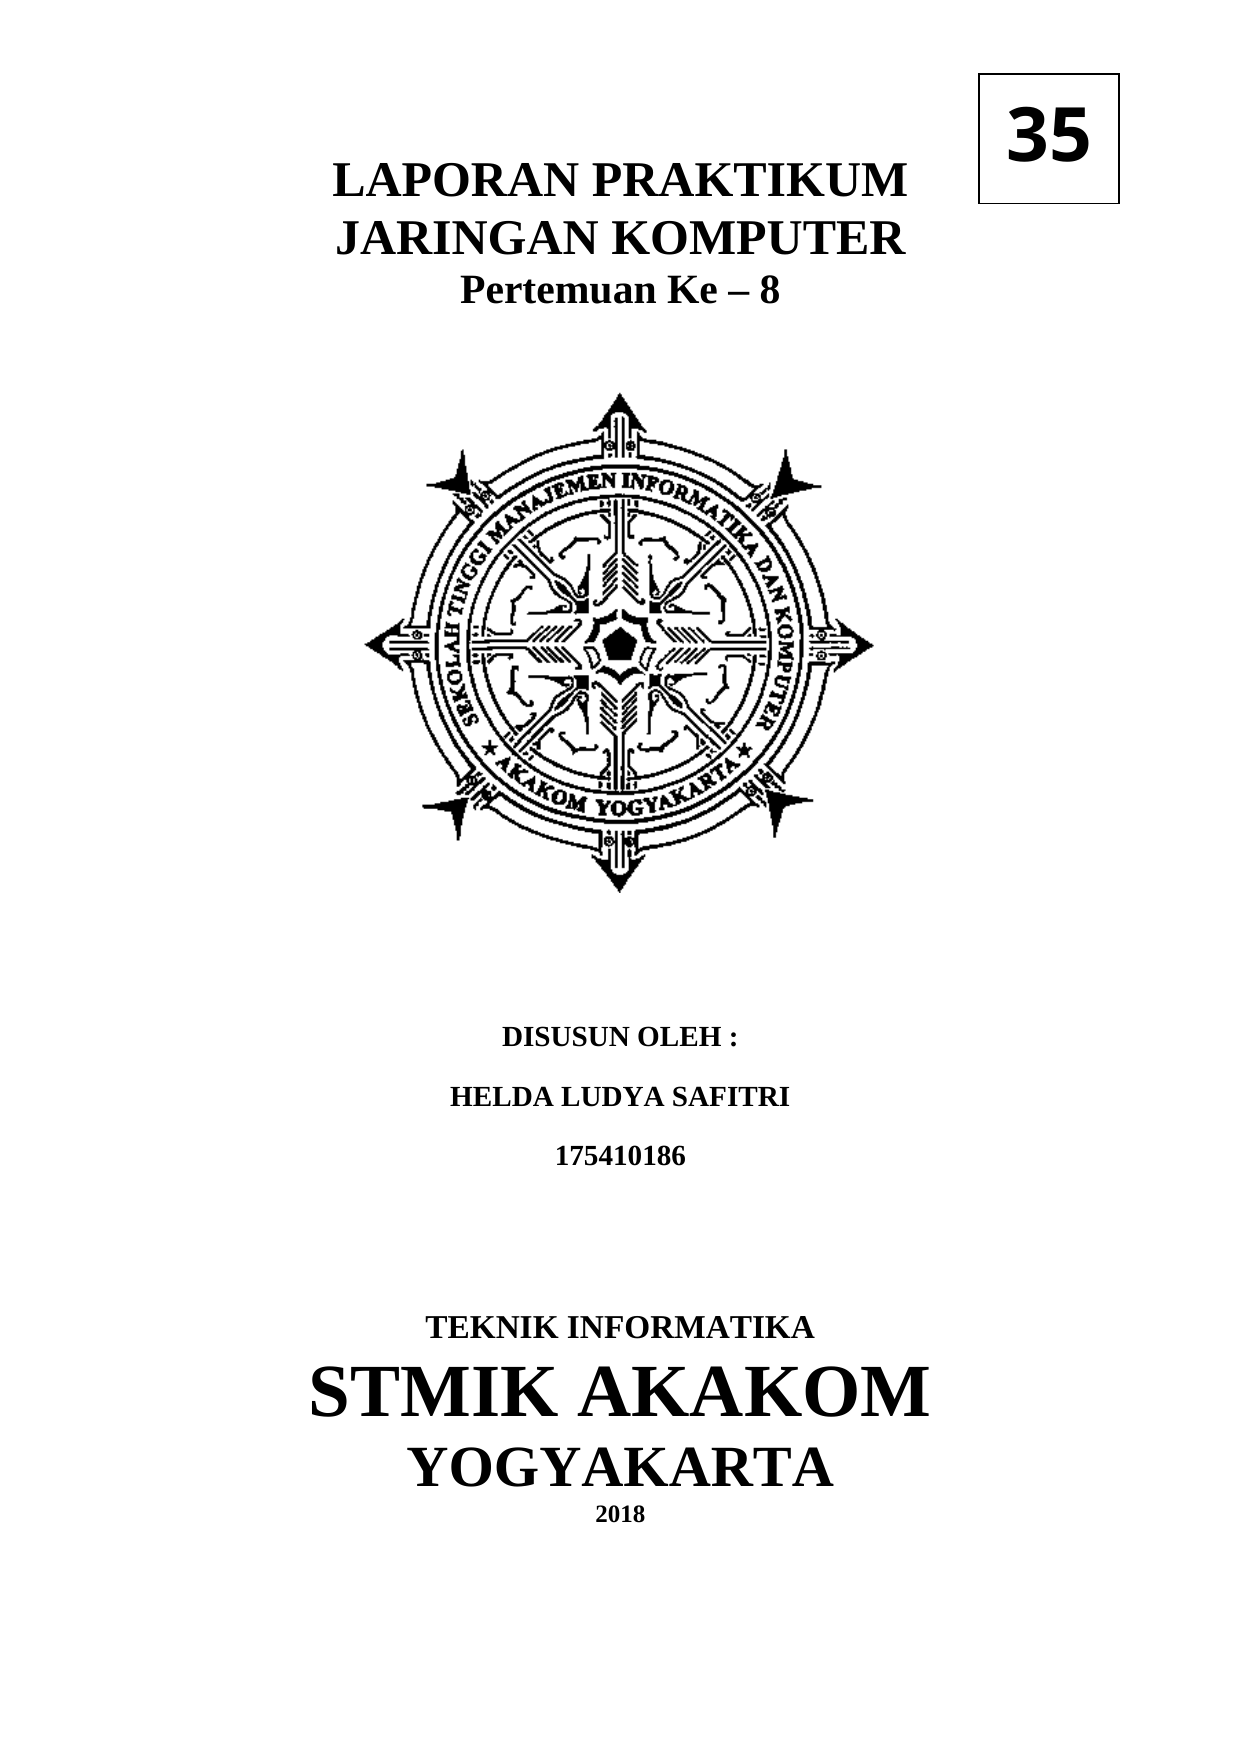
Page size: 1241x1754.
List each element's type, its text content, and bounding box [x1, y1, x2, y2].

text JARINGAN KOMPUTER [150, 207, 1090, 265]
text HELDA LUDYA SAFITRI [150, 1079, 1090, 1112]
text Pertemuan Ke – 8 [150, 265, 1090, 313]
picture [362, 389, 878, 893]
text DISUSUN OLEH : [150, 1019, 1090, 1053]
text YOGYAKARTA [150, 1432, 1090, 1499]
text LAPORAN PRAKTIKUM [150, 150, 1090, 207]
text 175410186 [150, 1138, 1090, 1172]
text 2018 [150, 1499, 1090, 1528]
text TEKNIK INFORMATIKA [150, 1308, 1090, 1346]
text STMIK AKAKOM [150, 1346, 1090, 1432]
